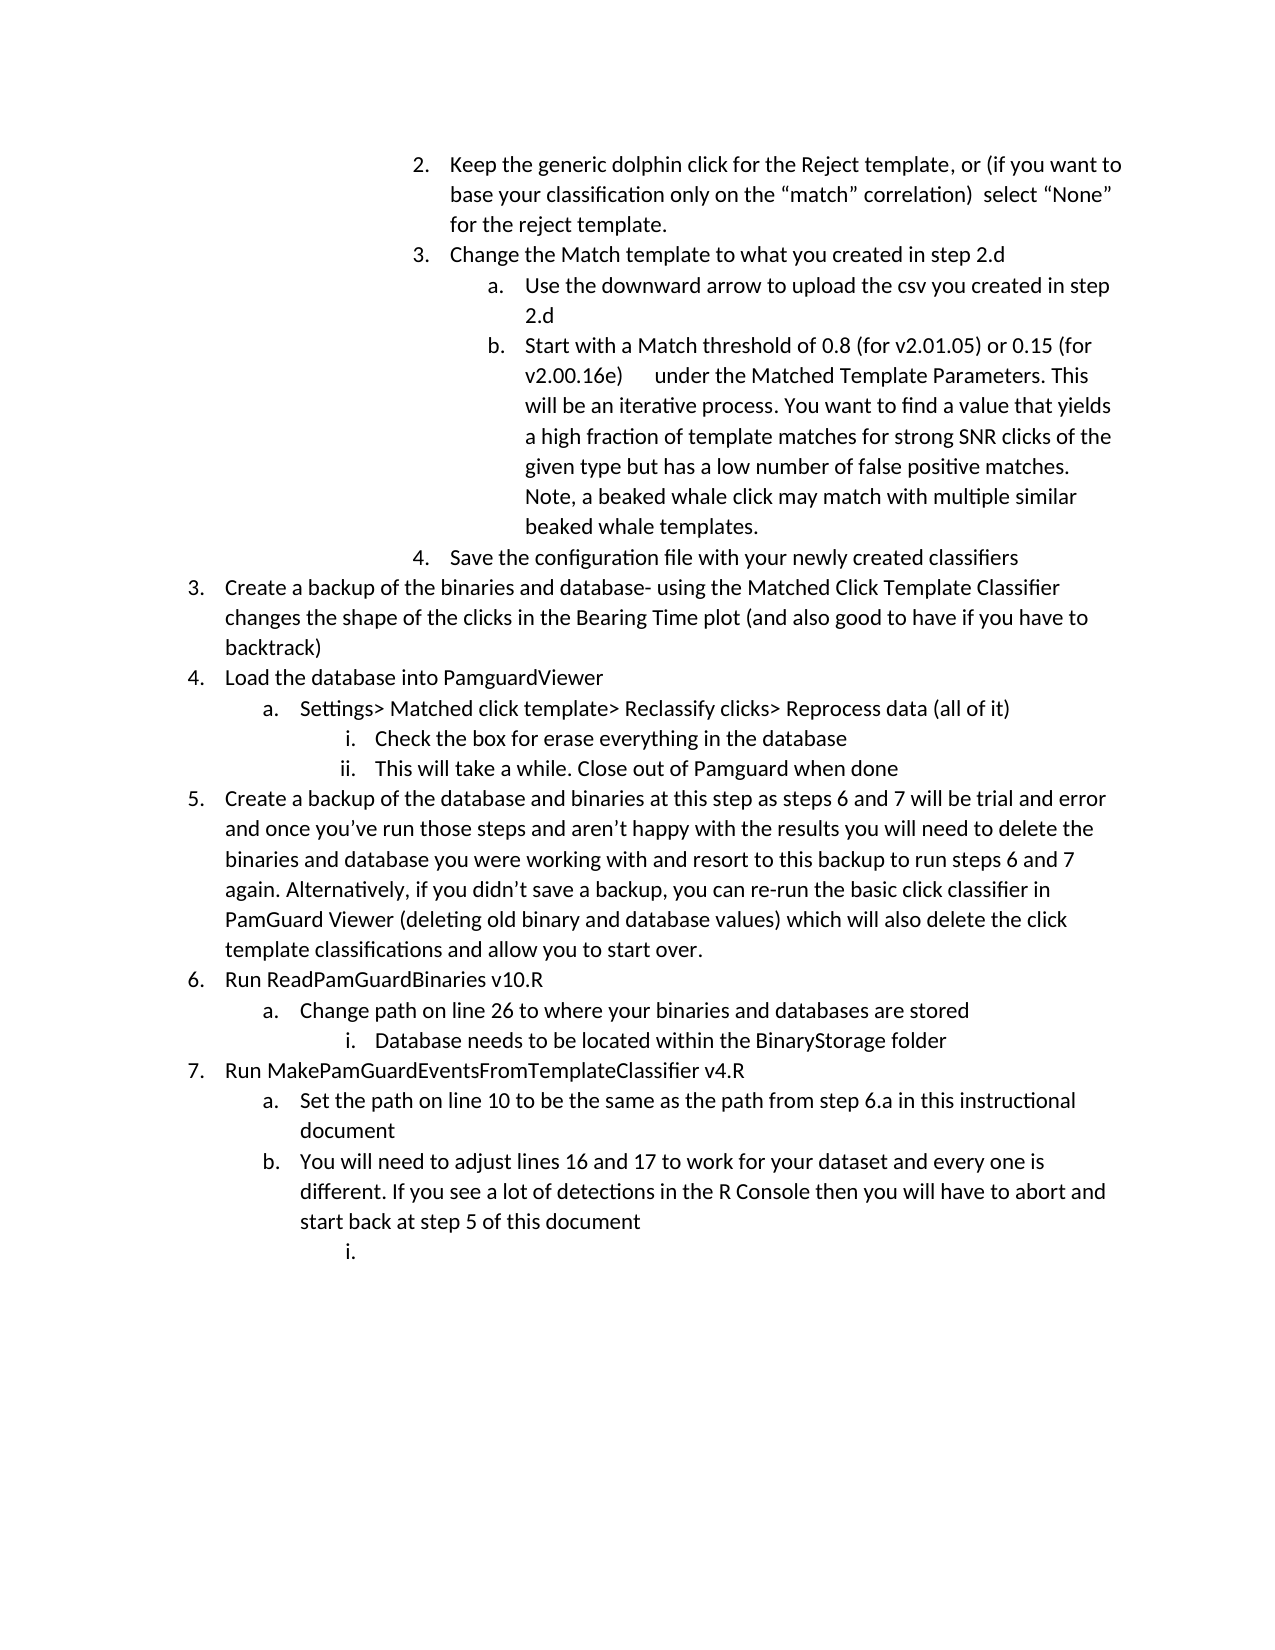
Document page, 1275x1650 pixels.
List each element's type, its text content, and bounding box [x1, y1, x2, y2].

list Keep the generic dolphin click for the Reject template [412, 150, 1125, 238]
list This will take a while. Close out of Pamguard when done [356, 754, 1125, 782]
list Load the database into PamguardViewer [187, 663, 1125, 692]
list Change path on line 26 to where your binaries and databases are stored [262, 996, 1125, 1024]
list Settings> Matched click template> Reclassify clicks> Reprocess data (all of it) [262, 694, 1125, 722]
list Database needs to be located within the BinaryStorage folder [356, 1026, 1125, 1054]
list Create a backup of the database and binaries at this step as steps 6 and 7 will be trial and error and once you’ve run those steps and aren’t happy with the results you will need to delete the binaries and database you were working with and resort to this backup to run steps 6 and 7 again [187, 784, 1125, 963]
list Run MakePamGuardEventsFromTemplateClassifier v4.R [187, 1056, 1125, 1084]
list Save the configuration file with your newly created classifiers [412, 543, 1125, 571]
list You will need to adjust lines 16 and 17 to work for your dataset and every one is different. If you see a lot of detections in the R Console then you will have to abort and start back at step 5 of this document [262, 1147, 1125, 1235]
list Use the downward arrow to upload the csv you created in step 2.d [487, 271, 1125, 329]
list Change the Match template to what you created in step 2.d [412, 241, 1125, 269]
list Check the box for erase everything in the database [356, 724, 1125, 752]
list Create a backup of the binaries and database- using the Matched Click Template Classifier changes the shape of the clicks in the Bearing Time plot (and also good to have if you have to backtrack) [187, 573, 1125, 661]
list Start with a Match threshold of under the Matched Template Parameters. This will be an iterative process [487, 331, 1125, 541]
list Run ReadPamGuardBinaries v10.R [187, 966, 1125, 994]
list Set the path on line 10 to be the same as the path from step 6.a in this instructional document [262, 1086, 1125, 1145]
